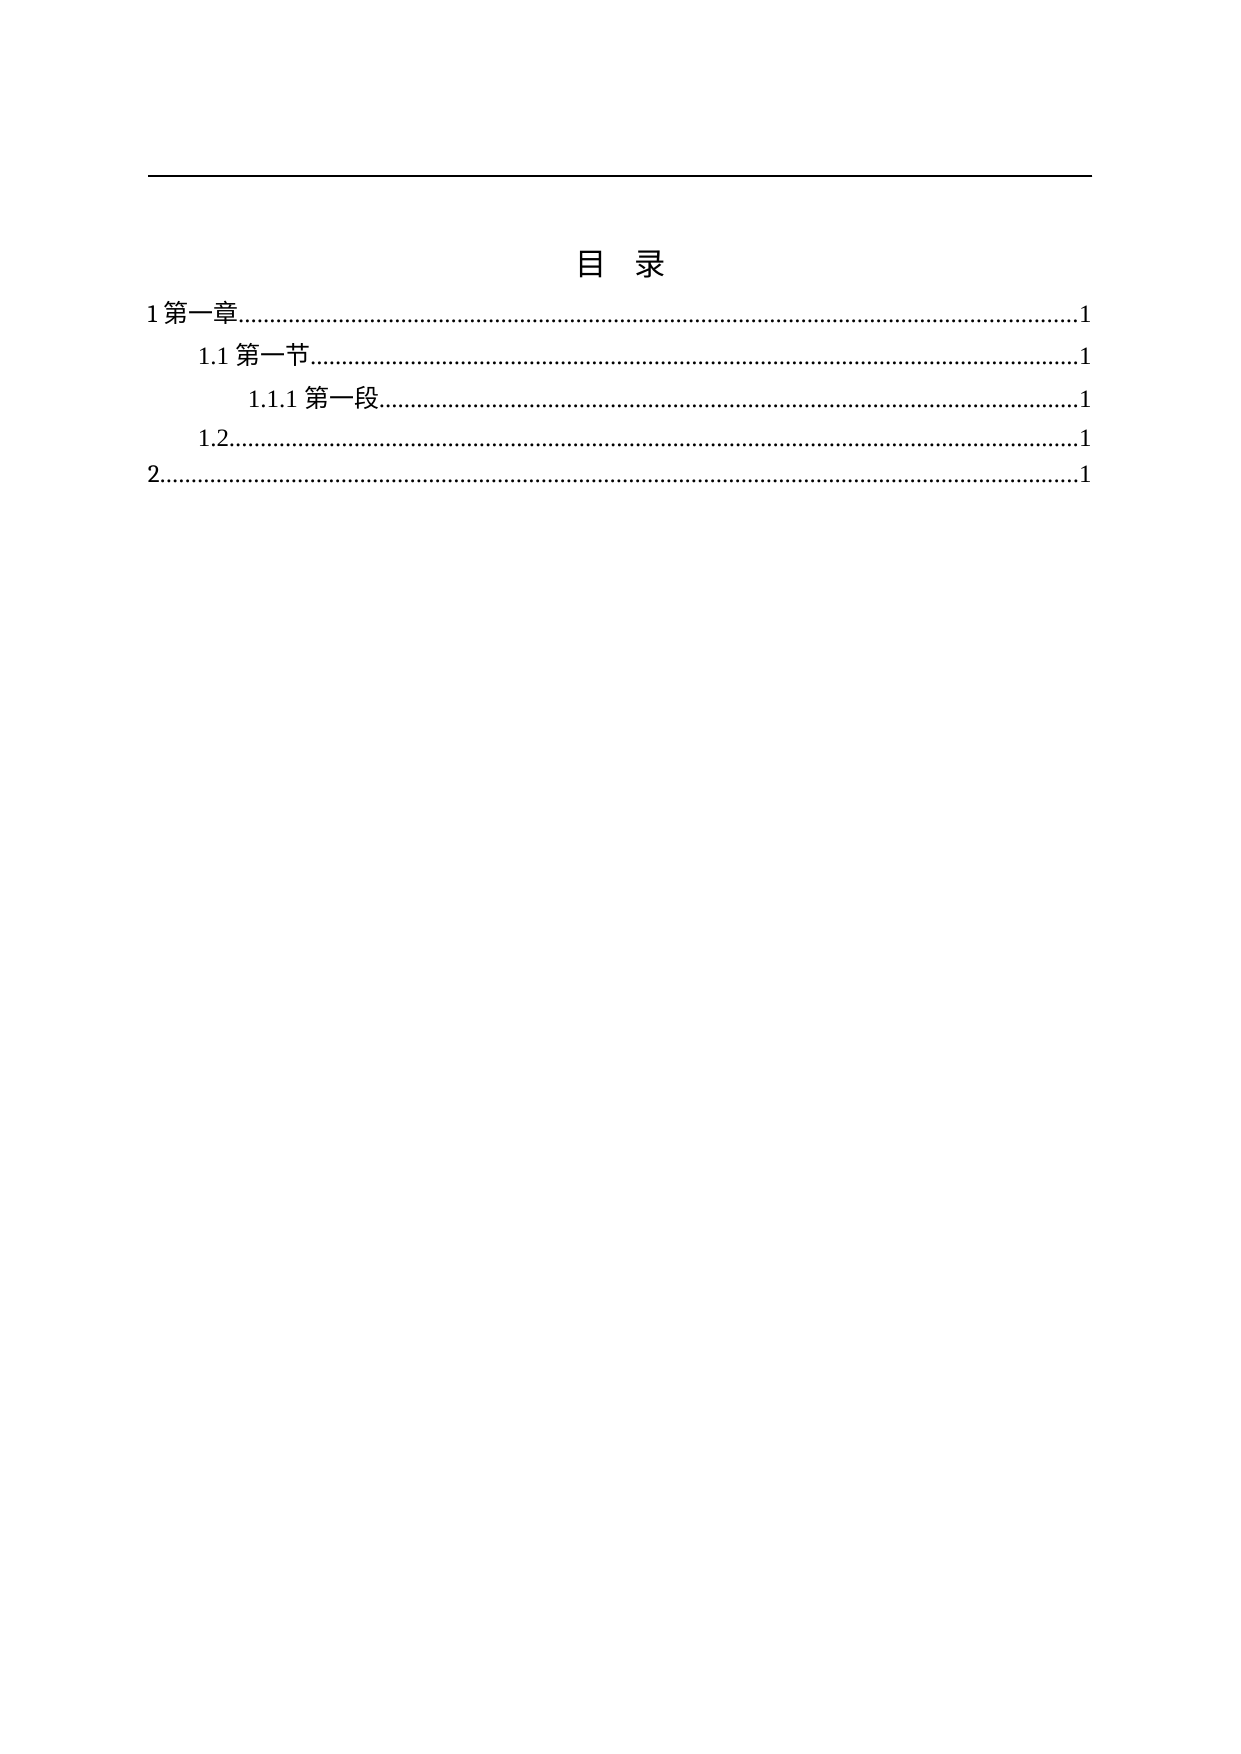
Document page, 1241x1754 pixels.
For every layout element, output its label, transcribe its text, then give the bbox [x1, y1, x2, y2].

text 1.1 第一节 1 [148, 338, 1092, 372]
text 目 录 [148, 239, 1092, 284]
text 1.1.1 第一段 1 [198, 381, 1092, 414]
text 2 1 [148, 459, 1092, 488]
text 1 第一章 1 [148, 296, 1092, 329]
text 1.2 1 [148, 423, 1092, 452]
